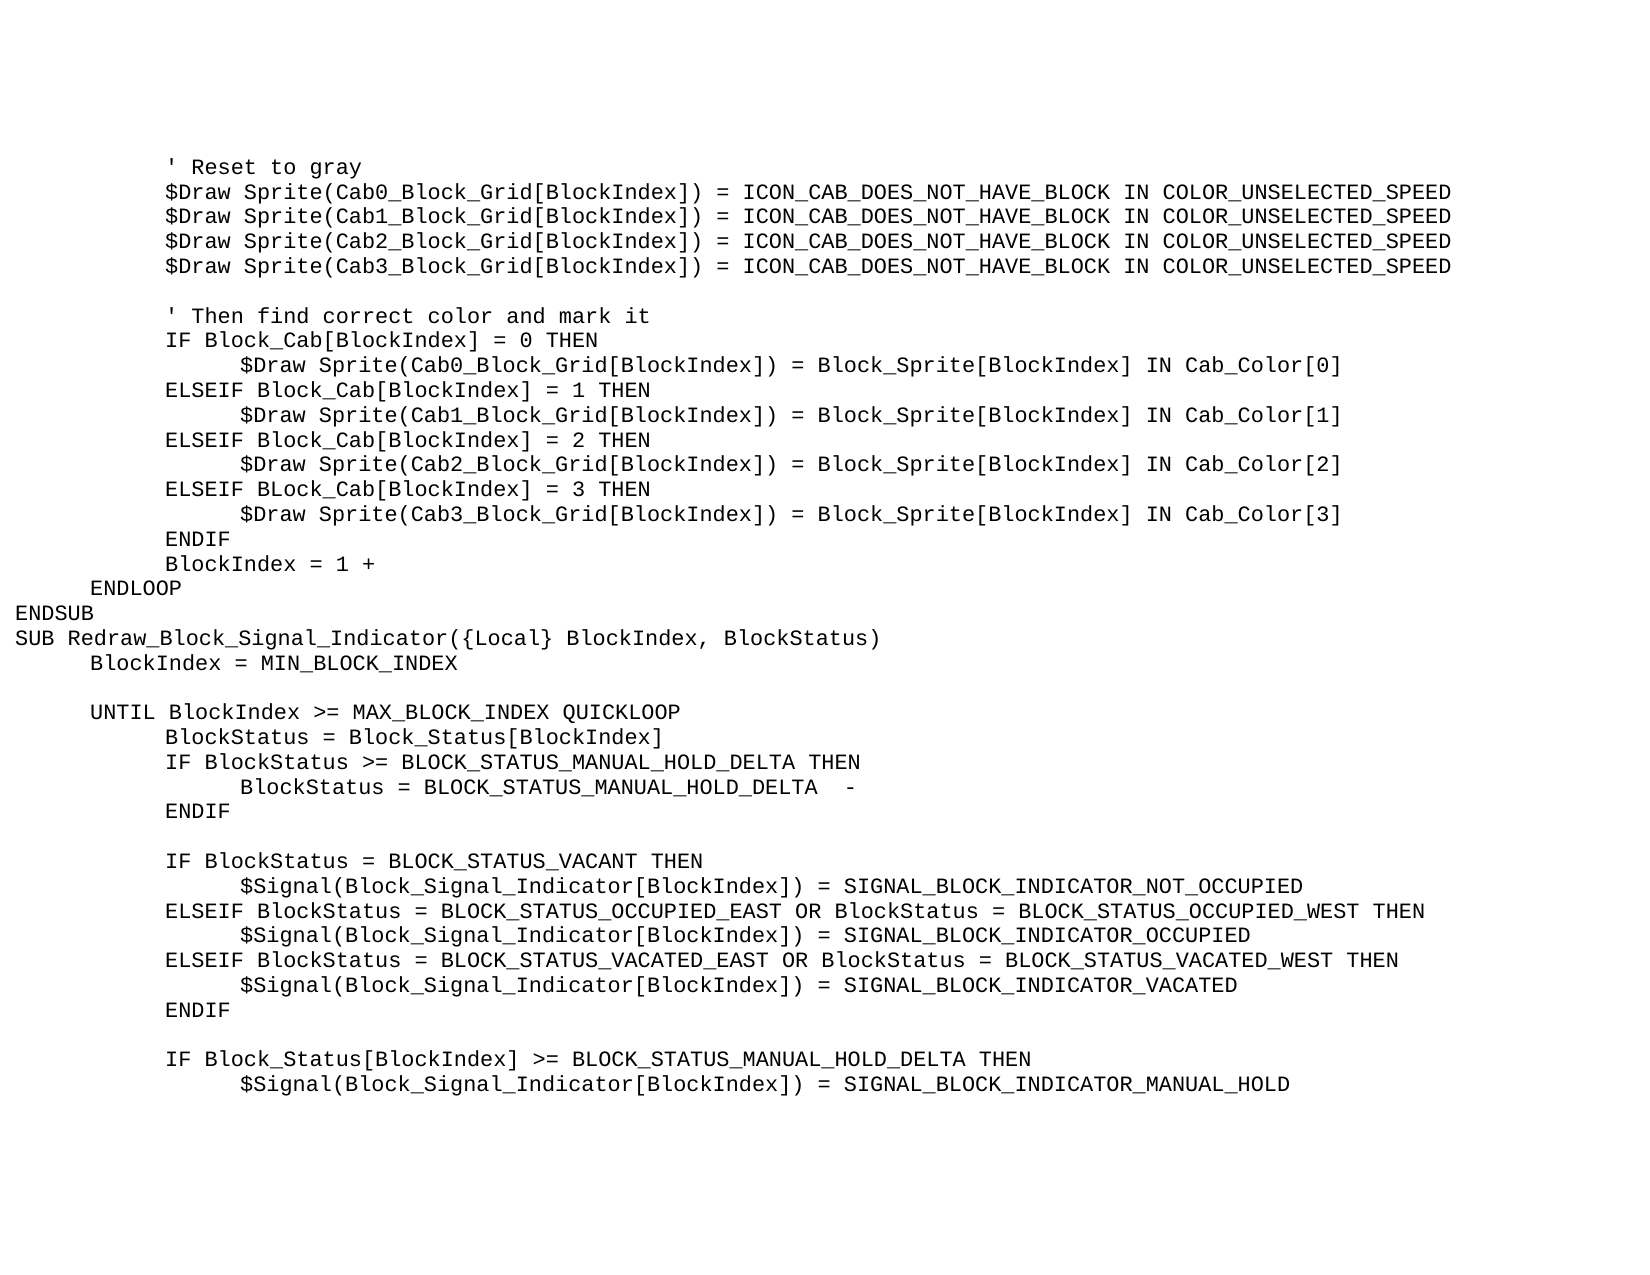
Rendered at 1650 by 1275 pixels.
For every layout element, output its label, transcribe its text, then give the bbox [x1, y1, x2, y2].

text ' Reset to gray [15, 156, 1620, 181]
text BlockIndex = 1 + [15, 553, 1620, 577]
text $Signal(Block_Signal_Indicator[BlockIndex]) = SIGNAL_BLOCK_INDICATOR_MANUAL_HOLD [15, 1073, 1620, 1098]
text $Draw Sprite(Cab0_Block_Grid[BlockIndex]) = Block_Sprite[BlockIndex] IN Cab_Color[0] [15, 354, 1620, 379]
text ENDLOOP [15, 577, 1620, 602]
text UNTIL BlockIndex >= MAX_BLOCK_INDEX QUICKLOOP [15, 701, 1620, 726]
text BlockIndex = MIN_BLOCK_INDEX [15, 652, 1620, 677]
text $Draw Sprite(Cab0_Block_Grid[BlockIndex]) = ICON_CAB_DOES_NOT_HAVE_BLOCK IN COLOR_UNSELECTED_SPEED [15, 181, 1620, 206]
text $Draw Sprite(Cab1_Block_Grid[BlockIndex]) = ICON_CAB_DOES_NOT_HAVE_BLOCK IN COLOR_UNSELECTED_SPEED [15, 206, 1620, 230]
text $Signal(Block_Signal_Indicator[BlockIndex]) = SIGNAL_BLOCK_INDICATOR_VACATED [15, 974, 1620, 999]
text IF BlockStatus = BLOCK_STATUS_VACANT THEN [15, 850, 1620, 875]
text IF BlockStatus >= BLOCK_STATUS_MANUAL_HOLD_DELTA THEN [15, 751, 1620, 776]
text $Draw Sprite(Cab2_Block_Grid[BlockIndex]) = Block_Sprite[BlockIndex] IN Cab_Color[2] [15, 453, 1620, 478]
text BlockStatus = BLOCK_STATUS_MANUAL_HOLD_DELTA - [15, 776, 1620, 801]
text ELSEIF BlockStatus = BLOCK_STATUS_OCCUPIED_EAST OR BlockStatus = BLOCK_STATUS_OCCUPIED_WEST THEN [15, 900, 1620, 924]
text ELSEIF BLock_Cab[BlockIndex] = 3 THEN [15, 478, 1620, 503]
text $Signal(Block_Signal_Indicator[BlockIndex]) = SIGNAL_BLOCK_INDICATOR_NOT_OCCUPIED [15, 875, 1620, 900]
text ENDIF [15, 801, 1620, 825]
text IF Block_Status[BlockIndex] >= BLOCK_STATUS_MANUAL_HOLD_DELTA THEN [15, 1048, 1620, 1073]
text ' Then find correct color and mark it [15, 305, 1620, 329]
text IF Block_Cab[BlockIndex] = 0 THEN [15, 329, 1620, 354]
text $Draw Sprite(Cab1_Block_Grid[BlockIndex]) = Block_Sprite[BlockIndex] IN Cab_Color[1] [15, 404, 1620, 429]
text $Draw Sprite(Cab3_Block_Grid[BlockIndex]) = Block_Sprite[BlockIndex] IN Cab_Color[3] [15, 503, 1620, 528]
text ENDIF [15, 528, 1620, 553]
text $Signal(Block_Signal_Indicator[BlockIndex]) = SIGNAL_BLOCK_INDICATOR_OCCUPIED [15, 924, 1620, 949]
text BlockStatus = Block_Status[BlockIndex] [15, 726, 1620, 751]
text $Draw Sprite(Cab2_Block_Grid[BlockIndex]) = ICON_CAB_DOES_NOT_HAVE_BLOCK IN COLOR_UNSELECTED_SPEED [15, 230, 1620, 255]
text ELSEIF Block_Cab[BlockIndex] = 1 THEN [15, 379, 1620, 404]
text ELSEIF BlockStatus = BLOCK_STATUS_VACATED_EAST OR BlockStatus = BLOCK_STATUS_VACATED_WEST THEN [15, 949, 1620, 974]
text SUB Redraw_Block_Signal_Indicator({Local} BlockIndex, BlockStatus) [15, 627, 1620, 652]
text ENDSUB [15, 602, 1620, 627]
text ELSEIF Block_Cab[BlockIndex] = 2 THEN [15, 429, 1620, 453]
text $Draw Sprite(Cab3_Block_Grid[BlockIndex]) = ICON_CAB_DOES_NOT_HAVE_BLOCK IN COLOR_UNSELECTED_SPEED [15, 255, 1620, 280]
text ENDIF [15, 999, 1620, 1024]
